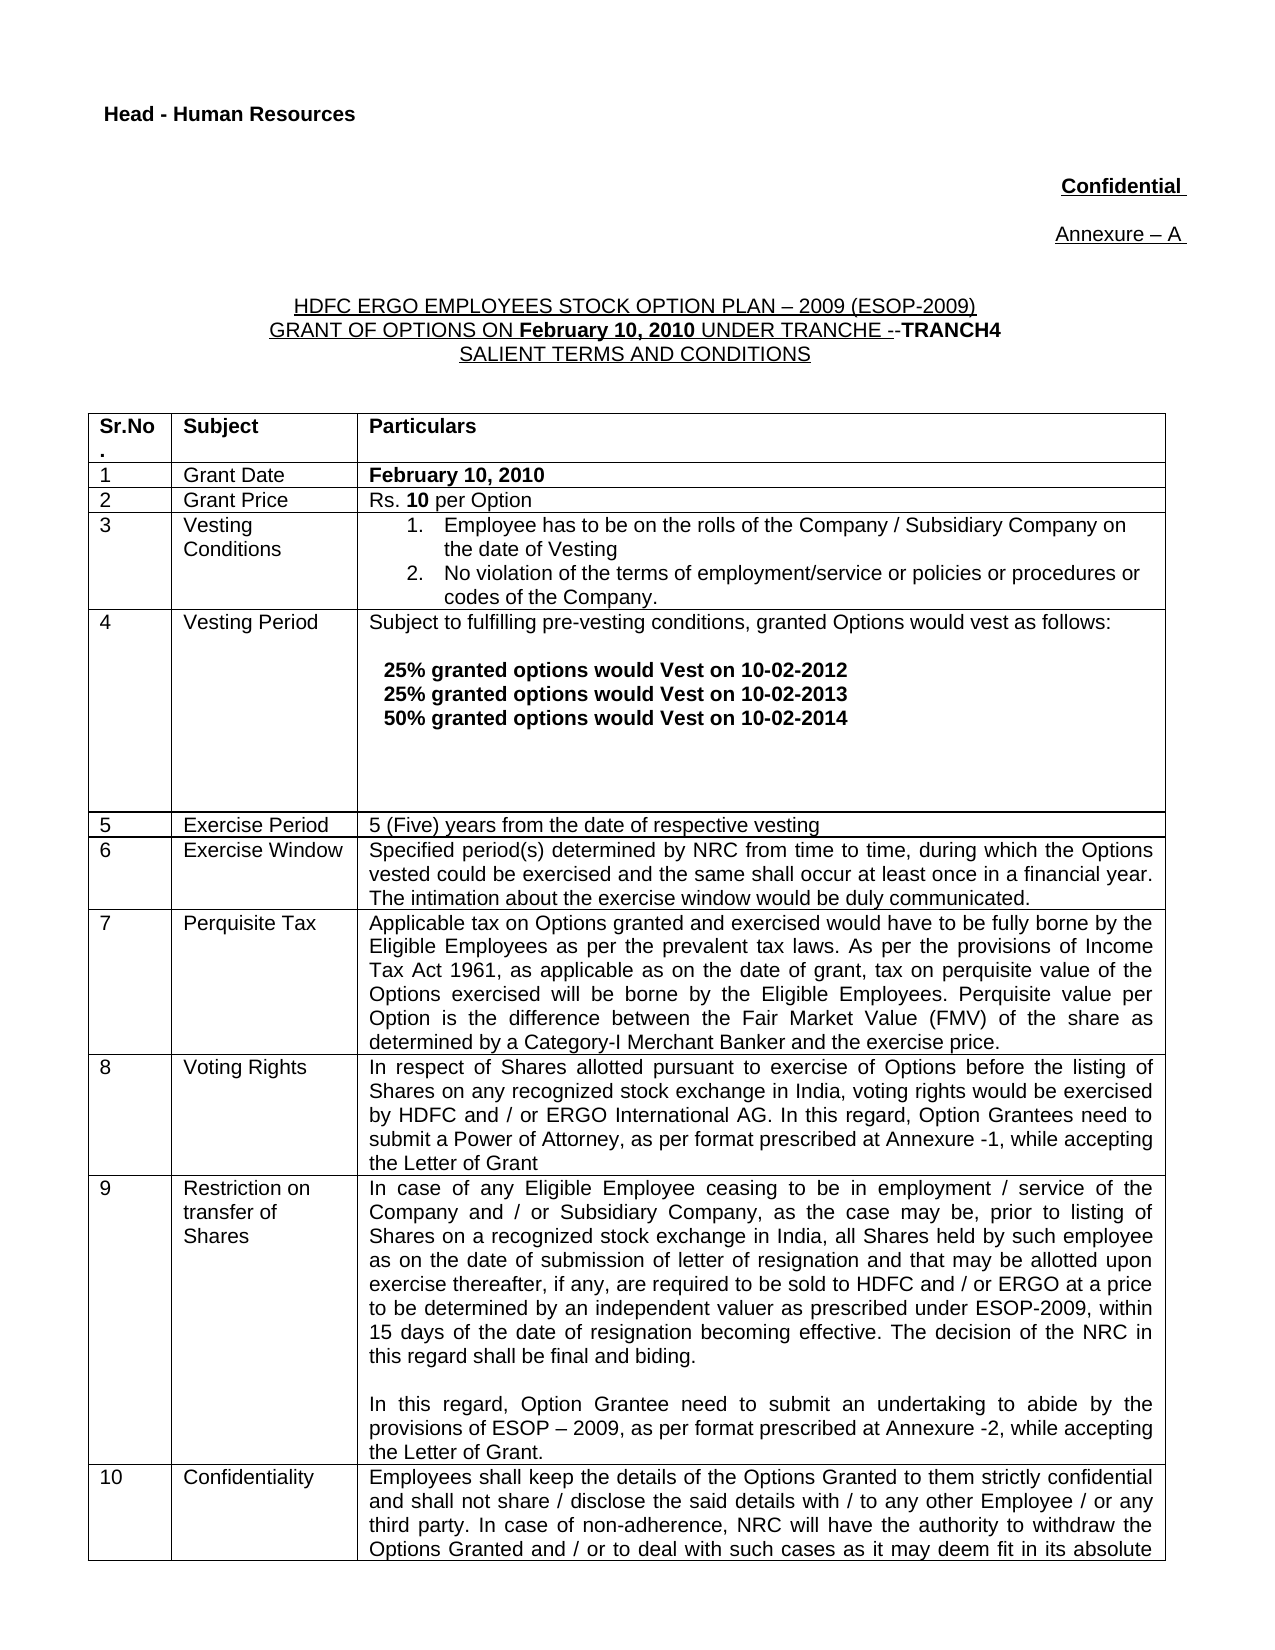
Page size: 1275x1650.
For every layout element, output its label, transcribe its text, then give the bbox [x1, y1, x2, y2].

text HDFC ERGO EMPLOYEES STOCK OPTION PLAN – 2009 (ESOP-2009) [89, 293, 1181, 317]
table_header Sr.No. [89, 414, 171, 462]
table_cell February 10, 2010 [358, 463, 1165, 487]
table_cell In respect of Shares allotted pursuant to exercise of Options before the listing of Shares on any recognized stock exchange in India, voting rights would be exercised by HDFC and / or ERGO International AG. In this regard, Option Grantees need to submit a Power of Attorney, as per format prescribed at Annexure -1, while accepting the Letter of Grant [358, 1055, 1165, 1175]
table_header Subject [172, 414, 357, 462]
text SALIENT TERMS AND CONDITIONS [89, 341, 1181, 365]
table_cell Exercise Window [172, 838, 357, 909]
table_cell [358, 1465, 1165, 1560]
table_cell Vesting Conditions [172, 513, 357, 609]
text Confidential [89, 174, 1181, 198]
table_cell Applicable tax on Options granted and exercised would have to be fully borne by the Eligible Employees as per the prevalent tax laws. As per the provisions of Income Tax Act 1961, as applicable as on the date of grant, tax on perquisite value of the Options exercised will be borne by the Eligible Employees. Perquisite value per Option is the difference between the Fair Market Value (FMV) of the share as determined by a Category-I Merchant Banker and the exercise price. [358, 910, 1165, 1054]
table_cell Employee has to be on the rolls of the Company / Subsidiary Company on the date of Vesting No violation of the terms of employment/service or policies or procedures or codes of the Company. [358, 513, 1165, 609]
table_cell 4 [89, 610, 171, 811]
table_cell Rs. 10 per Option [358, 488, 1165, 512]
table_cell Grant Price [172, 488, 357, 512]
table_cell 6 [89, 838, 171, 909]
table_cell Vesting Period [172, 610, 357, 811]
table_cell In case of any Eligible Employee ceasing to be in employment / service of the Company and / or Subsidiary Company, as the case may be, prior to listing of Shares on a recognized stock exchange in India, all Shares held by such employee as on the date of submission of letter of resignation and that may be allotted upon exercise thereafter, if any, are required to be sold to HDFC and / or ERGO at a price to be determined by an independent valuer as prescribed under ESOP-2009, within 15 days of the date of resignation becoming effective. The decision of the NRC in this regard shall be final and biding. In this regard, Option Grantee need to submit an undertaking to abide by the provisions of ESOP – 2009, as per format prescribed at Annexure -2, while accepting the Letter of Grant. [358, 1176, 1165, 1463]
table_cell 10 [89, 1465, 171, 1560]
table_cell 1 [89, 463, 171, 487]
table_cell 3 [89, 513, 171, 609]
table_cell 8 [89, 1055, 171, 1175]
table_cell 7 [89, 910, 171, 1054]
table_cell Grant Date [172, 463, 357, 487]
table_cell Confidentiality [172, 1465, 357, 1560]
table_cell 5 [89, 813, 171, 836]
table_cell Exercise Period [172, 813, 357, 836]
text Annexure – A [89, 222, 1181, 246]
table_cell Voting Rights [172, 1055, 357, 1175]
table_cell Restriction on transfer of Shares [172, 1176, 357, 1463]
table_cell 9 [89, 1176, 171, 1463]
text Head - Human Resources [103, 102, 1111, 126]
table_cell 5 (Five) years from the date of respective vesting [358, 813, 1165, 836]
table_header Particulars [358, 414, 1165, 462]
table_cell Subject to fulfilling pre-vesting conditions, granted Options would vest as follows: 25% granted options would Vest on 10-02-2012 25% granted options would Vest on 10-02-2013 50% granted options would Vest on 10-02-2014 [358, 610, 1165, 811]
table_cell Specified period(s) determined by NRC from time to time, during which the Options vested could be exercised and the same shall occur at least once in a financial year. The intimation about the exercise window would be duly communicated. [358, 838, 1165, 909]
table_cell Perquisite Tax [172, 910, 357, 1054]
table_cell 2 [89, 488, 171, 512]
text GRANT OF OPTIONS ON February 10, 2010 UNDER TRANCHE --TRANCH4 [89, 317, 1181, 341]
